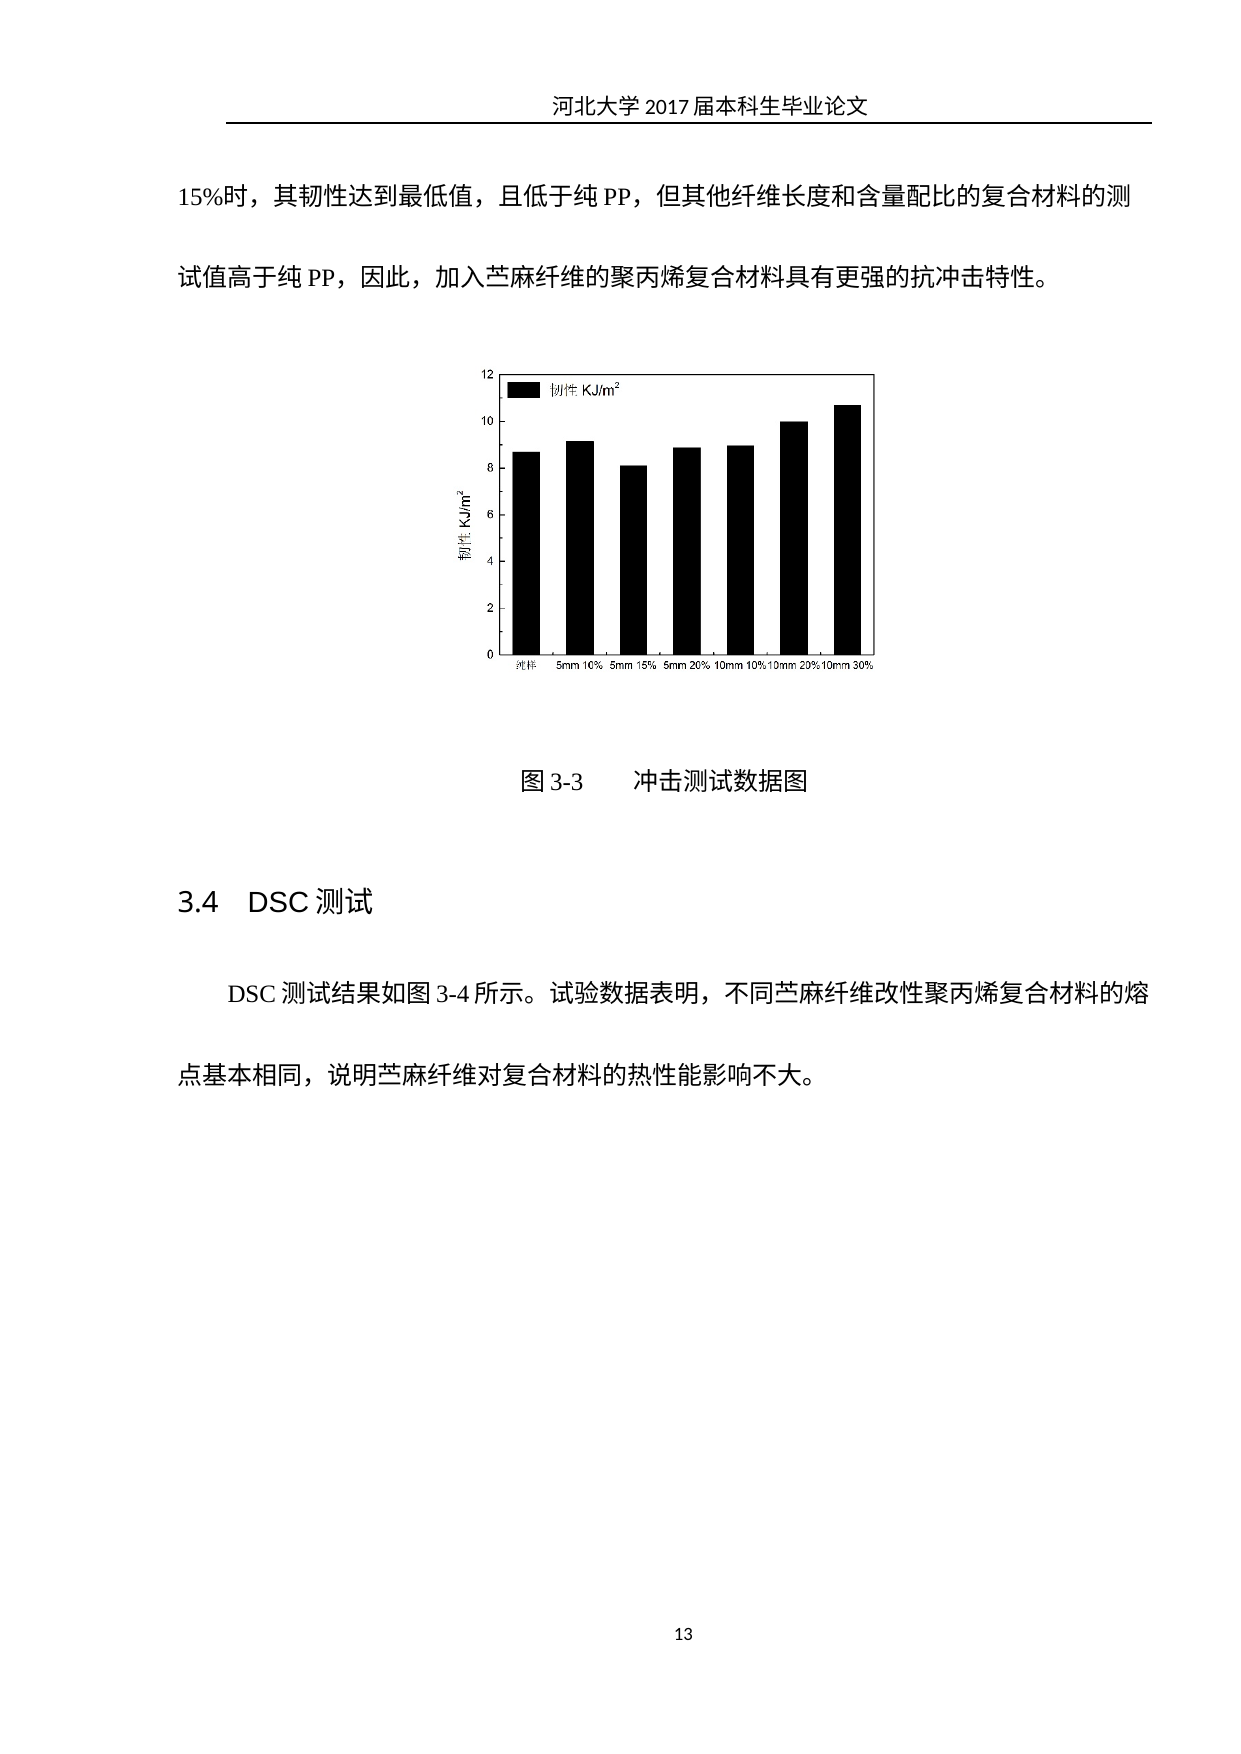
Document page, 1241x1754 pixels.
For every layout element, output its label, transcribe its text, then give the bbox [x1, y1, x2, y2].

table_header [177, 350, 1151, 731]
table_cell 图3-3 冲击测试数据图 [177, 731, 1151, 851]
picture [453, 366, 875, 676]
subtitle 3.4 DSC测试 [177, 868, 1152, 933]
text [177, 162, 1152, 308]
text DSC测试结果如图3-4所示。试验数据表明，不同苎麻纤维改性聚丙烯复合材料的熔点基本相同，说明苎麻纤维对复合材料的热性能影响不大。 [177, 959, 1152, 1106]
